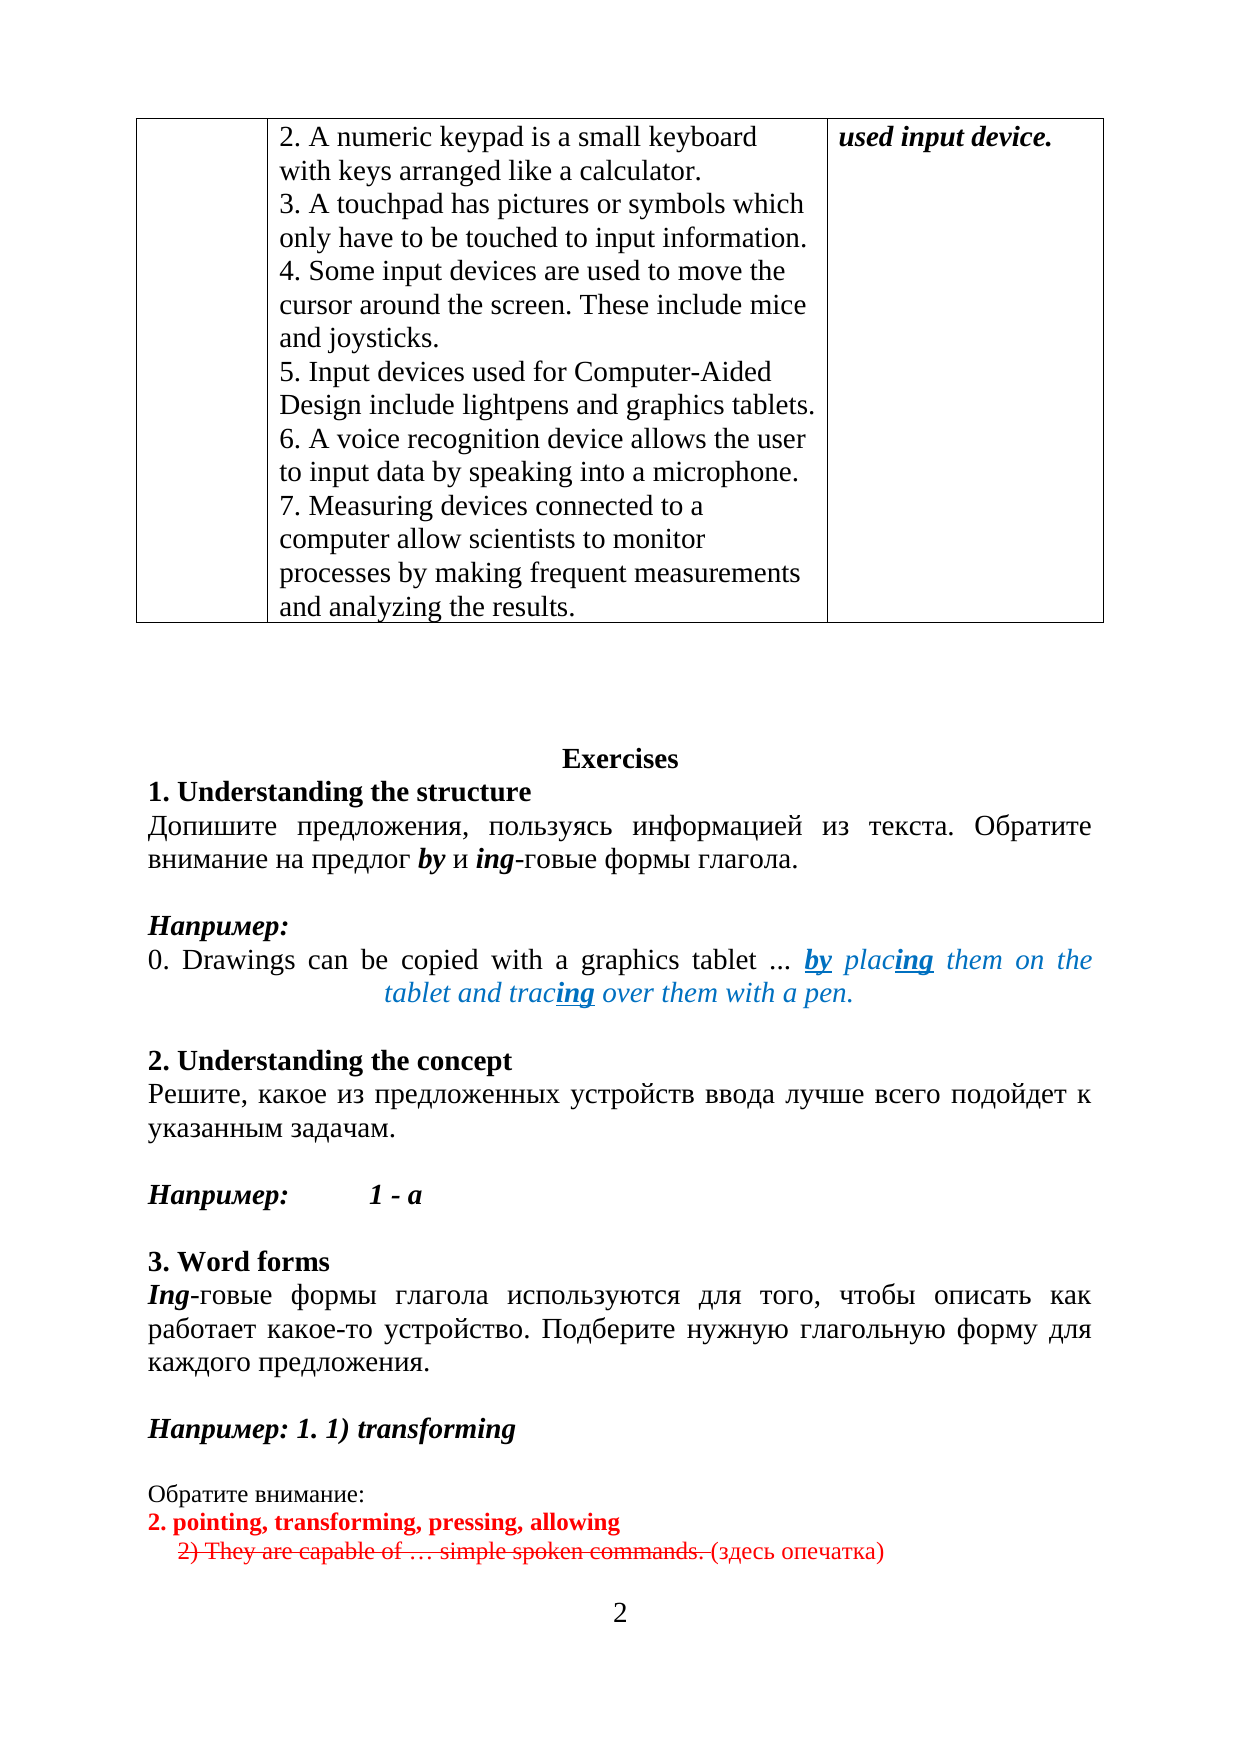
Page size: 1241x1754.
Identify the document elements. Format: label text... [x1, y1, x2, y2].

text Обратите внимание: [148, 1479, 1092, 1507]
text Например: [148, 908, 1092, 942]
text Решите, какое из предложенных устройств ввода лучше всего подойдет к указанным задачам. [148, 1076, 1092, 1143]
text 0. Drawings can be copied with a graphics tablet ... by placing them on the tablet and tracing over them with a pen. [148, 942, 1092, 1009]
text Exercises [148, 741, 1092, 774]
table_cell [268, 119, 827, 622]
text 2. Understanding the concept [148, 1043, 1092, 1076]
text Ing-говые формы глагола используются для того, чтобы описать как работает какое-то устройство. Подберите нужную глагольную форму для каждого предложения. [148, 1277, 1092, 1378]
text Например: 1. 1) transforming [148, 1412, 1092, 1445]
text 2. pointing, transforming, pressing, allowing [148, 1507, 1092, 1536]
table_cell 6 [137, 119, 267, 622]
text 3. Word forms [148, 1244, 1092, 1277]
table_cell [828, 119, 1103, 622]
text 2) They are capable of … simple spoken commands. (здесь опечатка) [177, 1536, 1092, 1565]
text Допишите предложения, пользуясь информацией из текста. Обратите внимание на предлог by и ing-говые формы глагола. [148, 808, 1092, 875]
text 1. Understanding the structure [148, 774, 1092, 808]
text Например: 1 - а [148, 1177, 1092, 1210]
